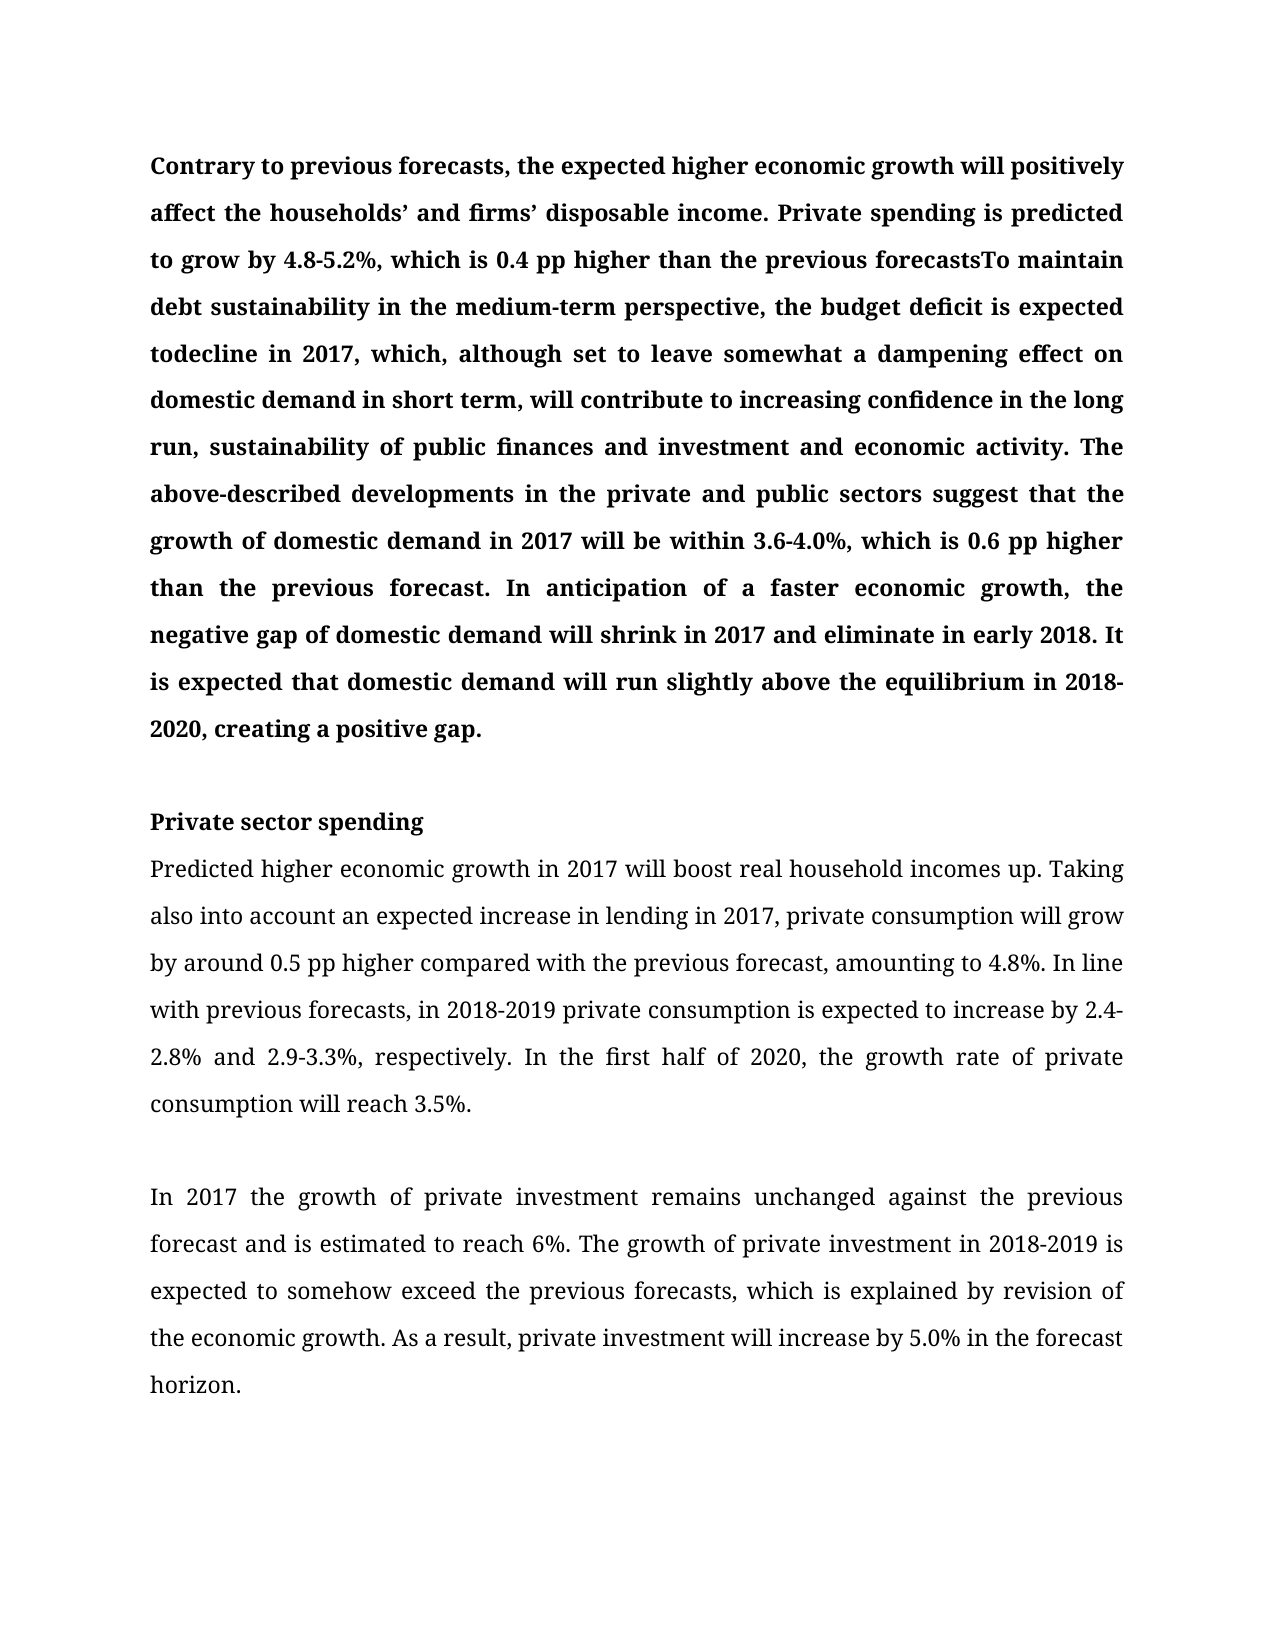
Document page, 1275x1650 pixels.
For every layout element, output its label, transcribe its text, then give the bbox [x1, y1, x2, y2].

text Predicted higher economic growth in 2017 will boost real household incomes up. Taking also into account an expected increase in lending in 2017, private consumption will grow by around 0.5 pp higher compared with the previous forecast, amounting to 4.8%. In line with previous forecasts, in 2018-2019 private consumption is expected to increase by 2.4-2.8% and 2.9-3.3%, respectively. In the first half of 2020, the growth rate of private consumption will reach 3.5%. [150, 853, 1125, 1119]
text Contrary to previous forecasts, the expected higher economic growth will positively affect the households’ and firms’ disposable income. Private spending is predicted to grow by 4.8-5.2%, which is 0.4 pp higher than the previous forecastsTo maintain debt sustainability in the medium-term perspective, the budget deficit is expected todecline in 2017, which, although set to leave somewhat a dampening effect on domestic demand in short term, will contribute to increasing confidence in the long run, sustainability of public finances and investment and economic activity. The above-described developments in the private and public sectors suggest that the growth of domestic demand in 2017 will be within 3.6-4.0%, which is 0.6 pp higher than the previous forecast. In anticipation of a faster economic growth, the negative gap of domestic demand will shrink in 2017 and eliminate in early 2018. It is expected that domestic demand will run slightly above the equilibrium in 2018-2020, creating a positive gap. [150, 150, 1125, 744]
text In 2017 the growth of private investment remains unchanged against the previous forecast and is estimated to reach 6%. The growth of private investment in 2018-2019 is expected to somehow exceed the previous forecasts, which is explained by revision of the economic growth. As a result, private investment will increase by 5.0% in the forecast horizon. [150, 1181, 1125, 1400]
text Private sector spending [150, 806, 1125, 837]
